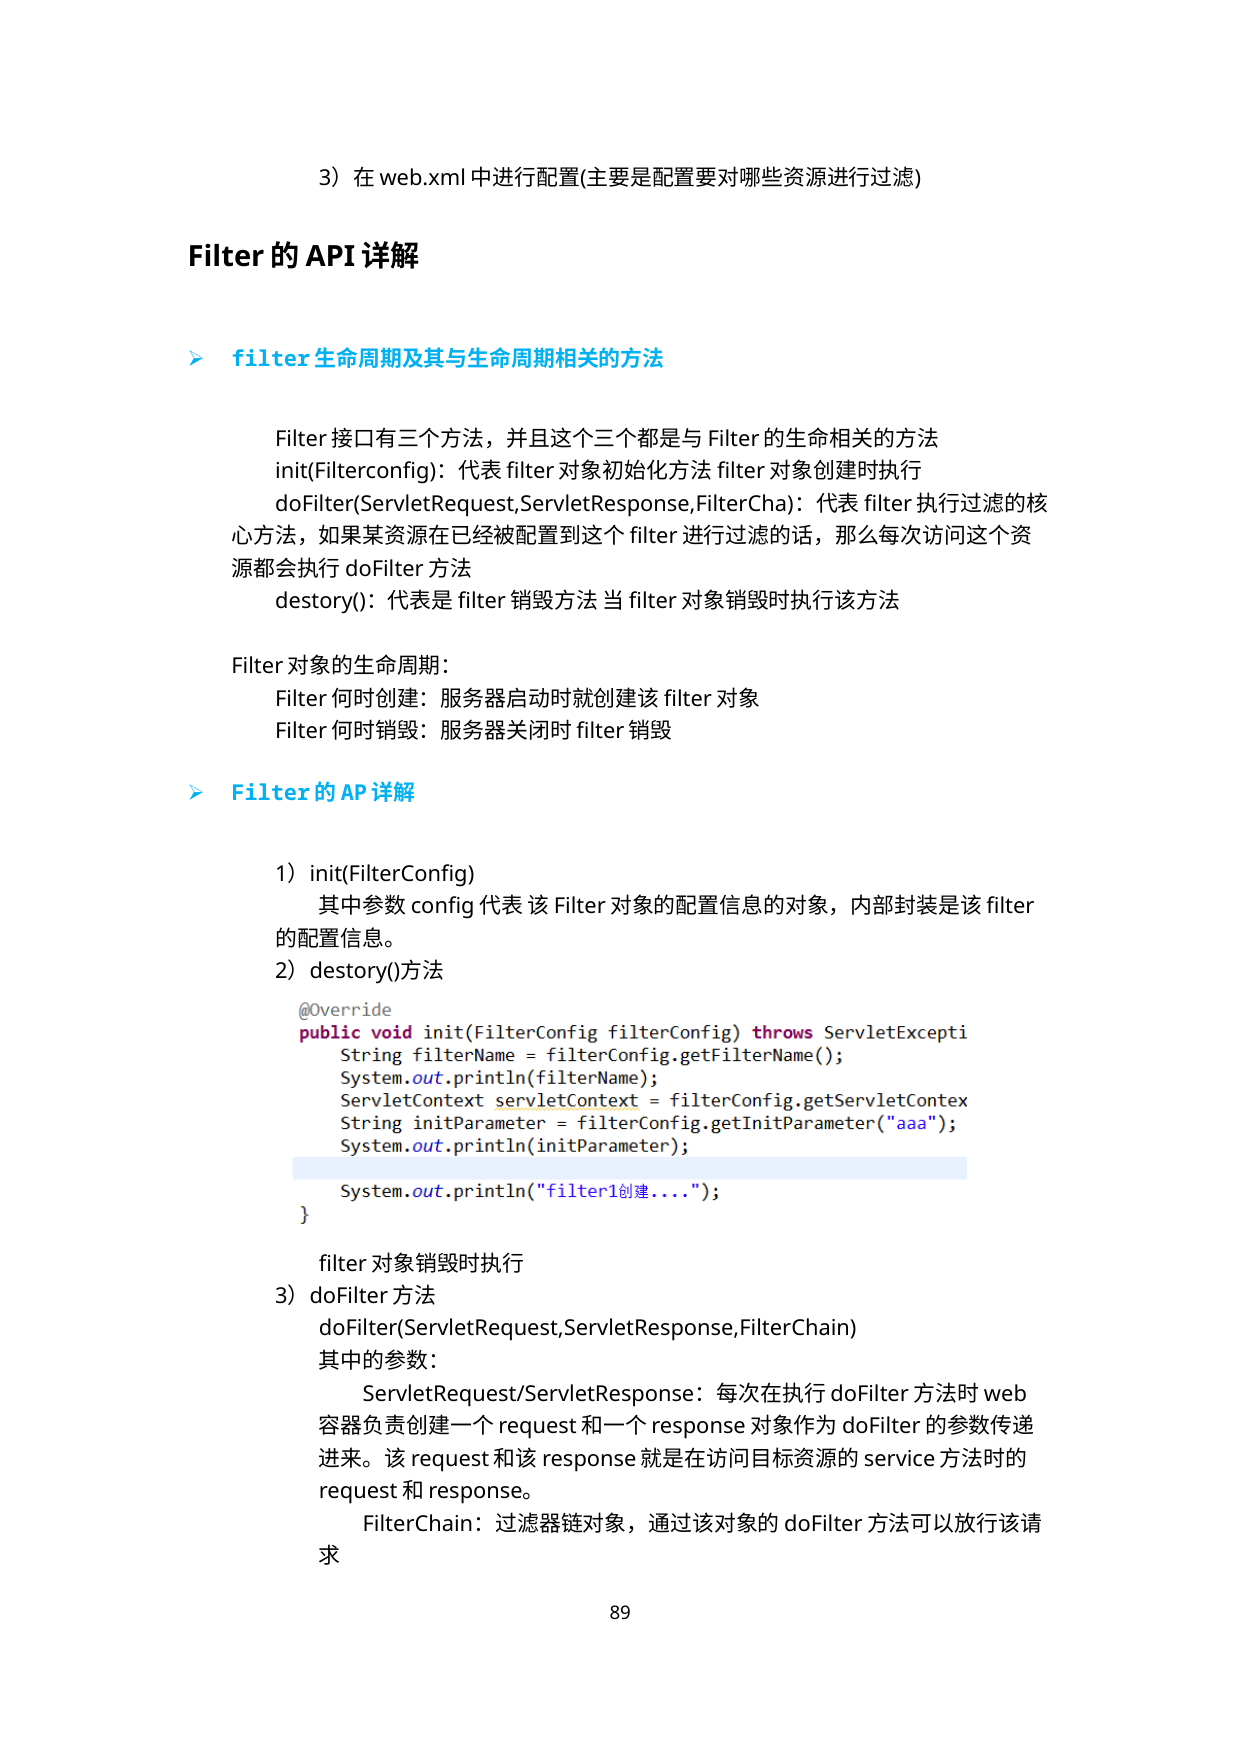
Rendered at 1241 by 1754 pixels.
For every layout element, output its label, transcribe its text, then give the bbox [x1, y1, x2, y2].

list doFilter方法 [231, 1278, 1053, 1310]
text init(Filterconfig)：代表filter对象初始化方法 filter对象创建时执行 [231, 453, 1053, 486]
text FilterChain：过滤器链对象，通过该对象的doFilter方法可以放行该请求 [319, 1505, 1053, 1570]
text ServletRequest/ServletResponse：每次在执行doFilter方法时 web容器负责创建一个request和一个response对象作为doFilter的参数传递进来。该request和该response就是在访问目标资源的service方法时的request和response。 [319, 1375, 1053, 1505]
text 其中参数config代表 该Filter对象的配置信息的对象，内部封装是该filter的配置信息。 [275, 888, 1053, 953]
text doFilter(ServletRequest,ServletResponse,FilterCha)：代表filter执行过滤的核心方法，如果某资源在已经被配置到这个filter进行过滤的话，那么每次访问这个资源都会执行doFilter方法 [231, 486, 1053, 583]
picture [189, 351, 202, 359]
list destory()方法 [231, 953, 1053, 985]
text Filter何时销毁：服务器关闭时filter销毁 [231, 713, 1053, 746]
text 其中的参数： [275, 1343, 1053, 1375]
text destory()：代表是filter销毁方法 当filter对象销毁时执行该方法 [231, 583, 1053, 616]
text Filter何时创建：服务器启动时就创建该filter对象 [231, 681, 1053, 713]
text Filter接口有三个方法，并且这个三个都是与Filter的生命相关的方法 [231, 421, 1053, 453]
subtitle Filter的AP详解 [187, 775, 1053, 807]
list 在web.xml中进行配置(主要是配置要对哪些资源进行过滤) [275, 160, 1053, 192]
picture [292, 987, 968, 1229]
picture [189, 785, 202, 793]
subtitle filter生命周期及其与生命周期相关的方法 [187, 340, 1053, 373]
list init(FilterConfig) [231, 855, 1053, 888]
text doFilter(ServletRequest,ServletResponse,FilterChain) [275, 1310, 1053, 1343]
text Filter对象的生命周期： [187, 648, 1053, 681]
subtitle Filter的API详解 [187, 221, 1053, 286]
